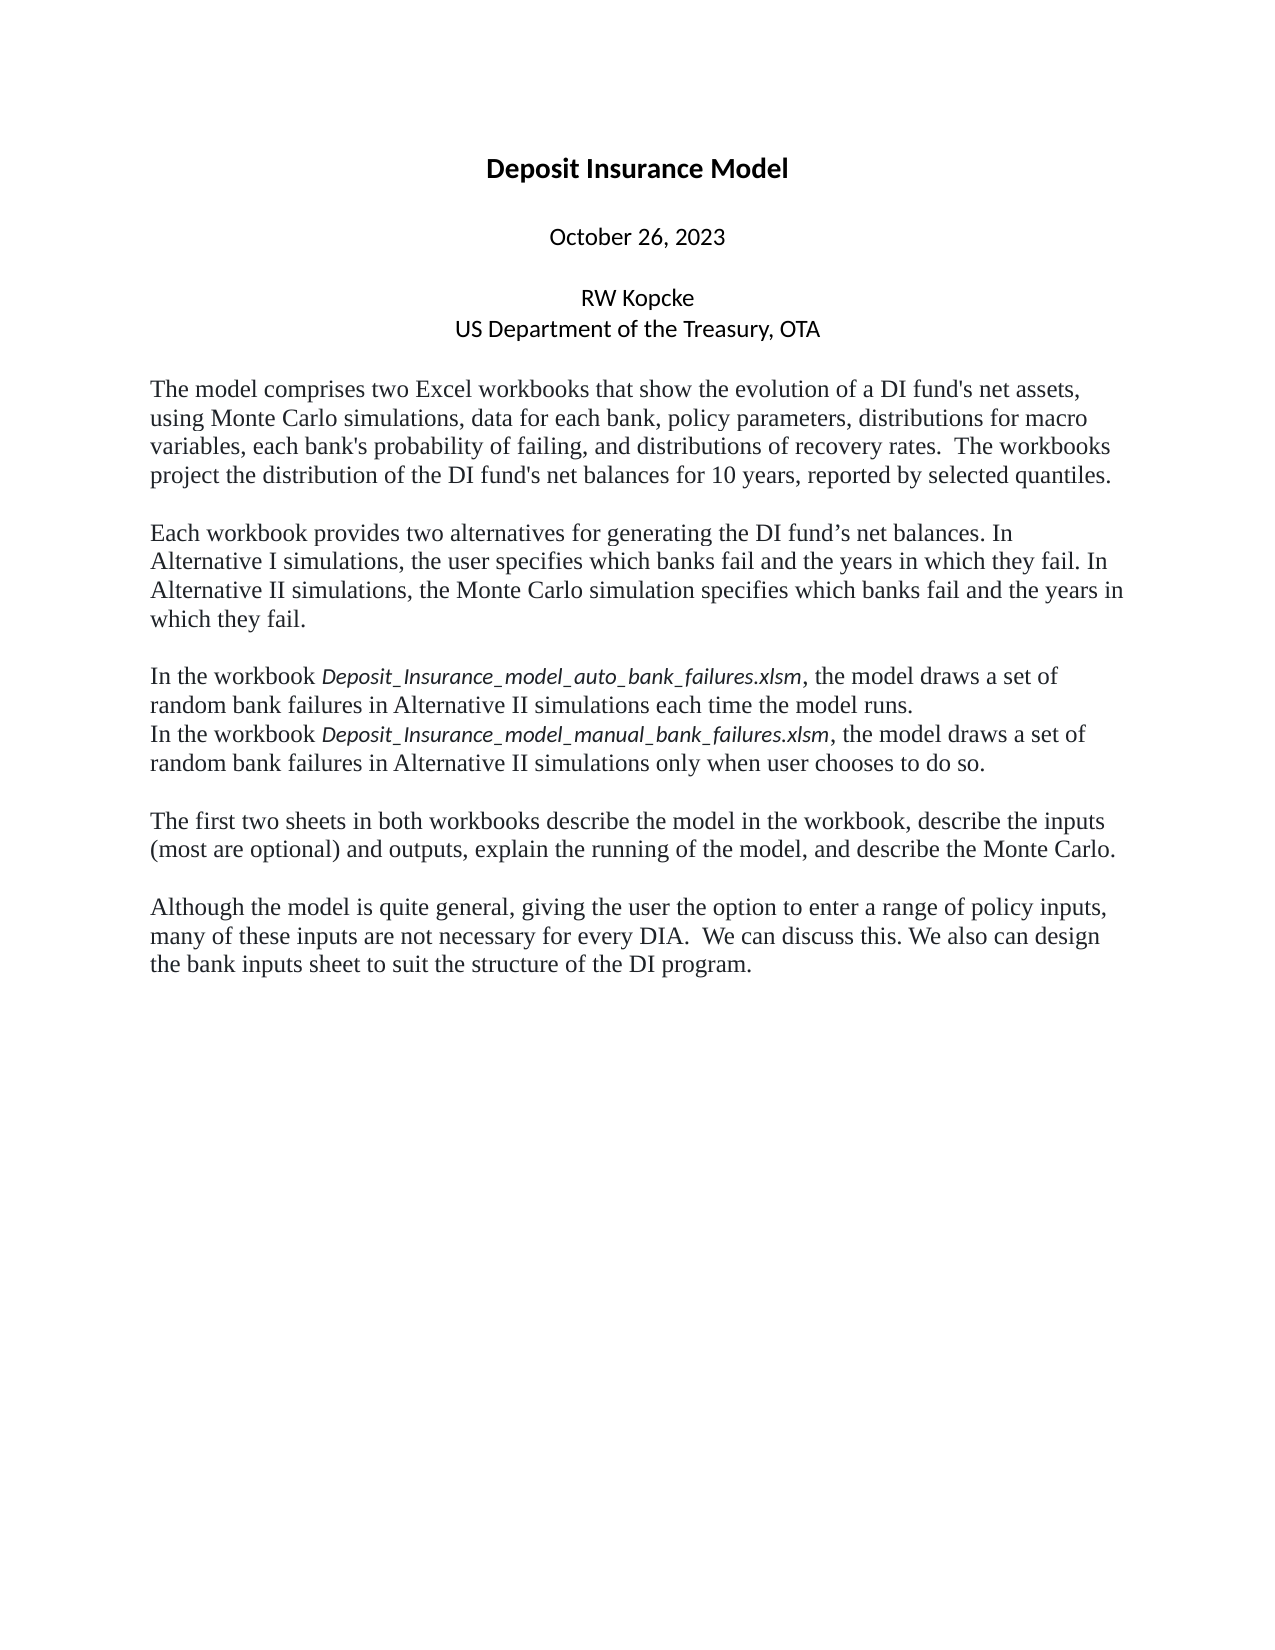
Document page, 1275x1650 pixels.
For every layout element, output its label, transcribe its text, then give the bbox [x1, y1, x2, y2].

text Although the model is quite general, giving the user the option to enter a range of policy inputs, many of these inputs are not necessary for every DIA. We can discuss this. We also can design the bank inputs sheet to suit the structure of the DI program. [150, 892, 1125, 978]
text Each workbook provides two alternatives for generating the DI fund’s net balances. In Alternative I simulations, the user specifies which banks fail and the years in which they fail. In Alternative II simulations, the Monte Carlo simulation specifies which banks fail and the years in which they fail. [306, 518, 1125, 633]
text In the workbook Deposit_Insurance_model_auto_bank_failures.xlsm, the model draws a set of random bank failures in Alternative II simulations each time the model runs. [914, 661, 1125, 719]
text US Department of the Treasury, OTA [150, 313, 1125, 343]
text Deposit Insurance Model [150, 150, 1125, 186]
text The first two sheets in both workbooks describe the model in the workbook, describe the inputs (most are optional) and outputs, explain the running of the model, and describe the Monte Carlo. [150, 806, 1125, 863]
text RW Kopcke [150, 282, 1125, 313]
text October 26, 2023 [150, 221, 1125, 252]
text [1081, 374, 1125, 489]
